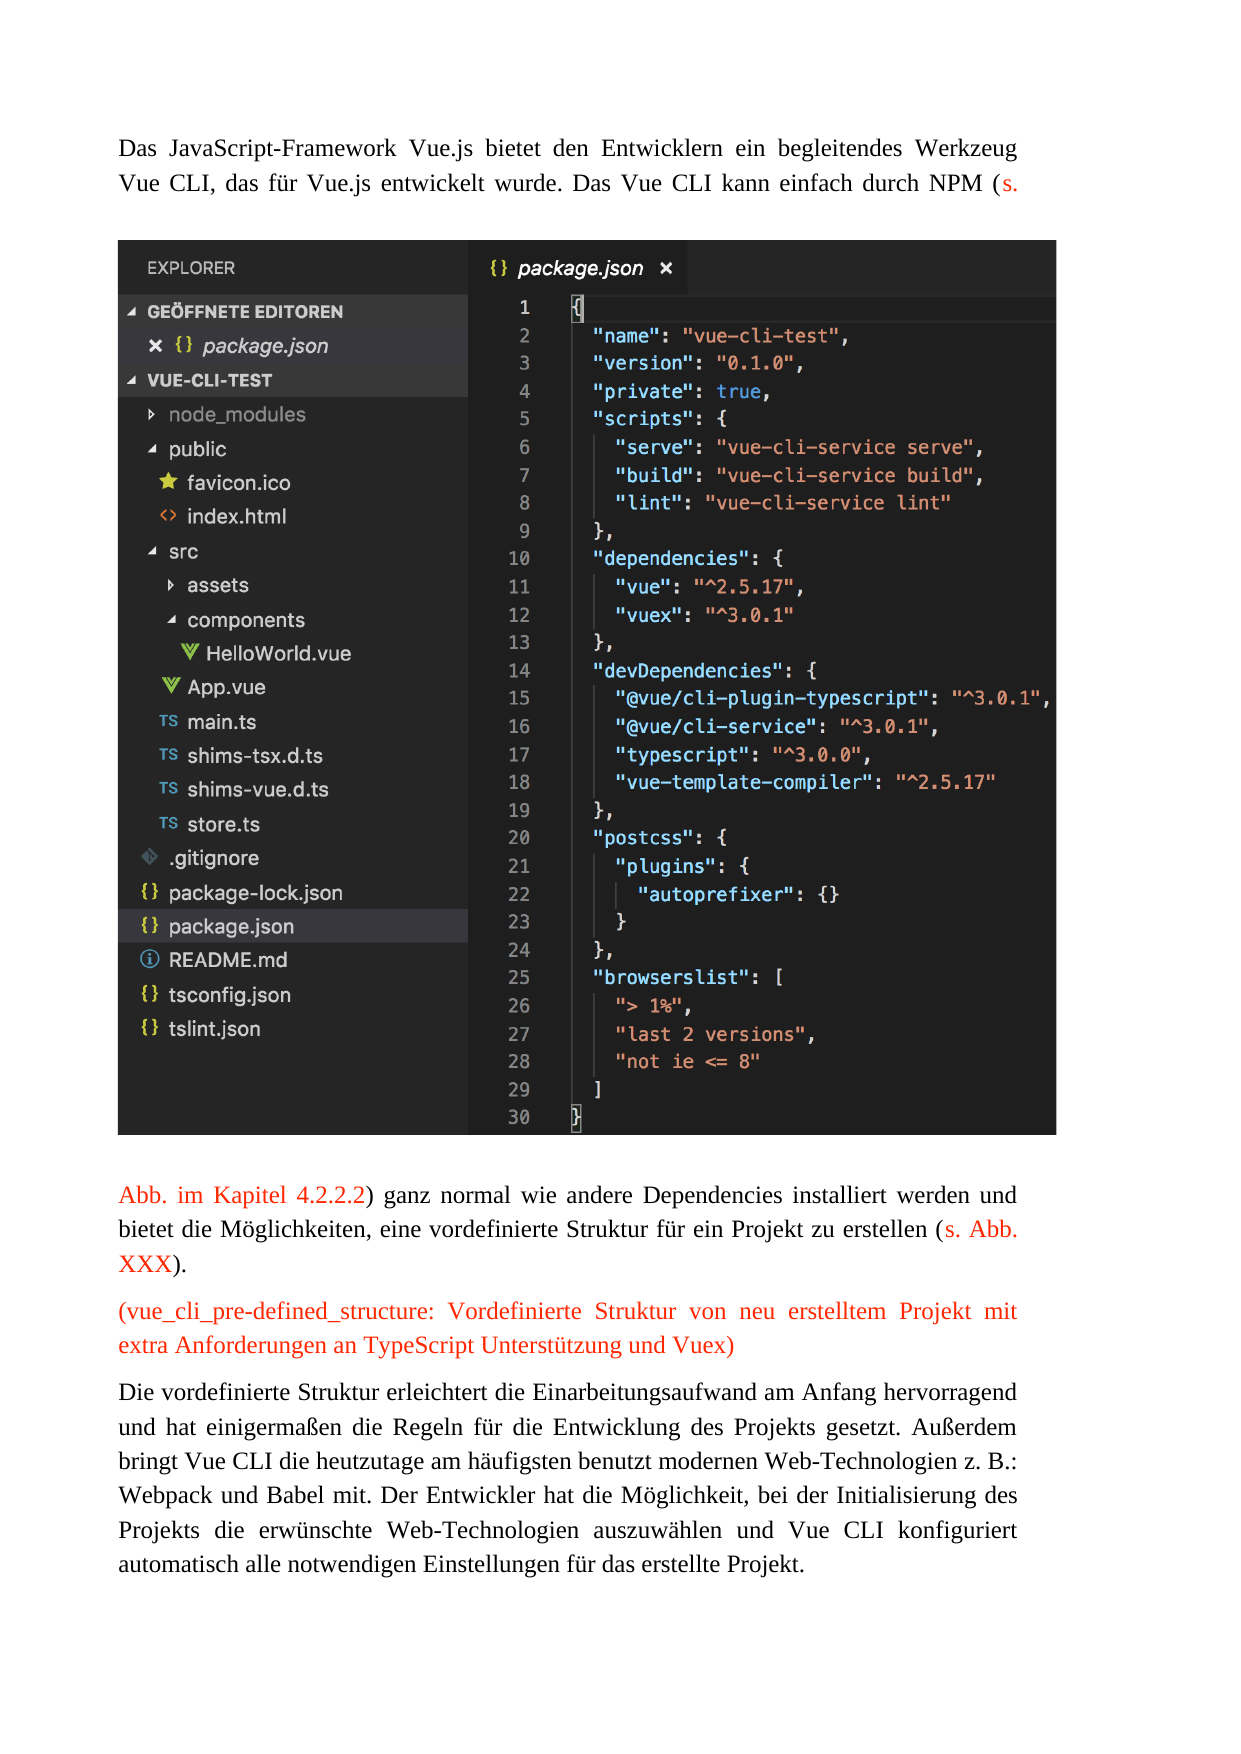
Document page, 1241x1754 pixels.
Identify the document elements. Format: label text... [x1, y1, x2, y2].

picture [117, 321, 1057, 1216]
text (vue_cli_pre-defined_structure: Vordefinierte Struktur von neu erstelltem Projekt mit extra Anforderungen an TypeScript Unterstützung und Vuex) [118, 1377, 1018, 1440]
text Das JavaScript-Framework Vue.js bietet den Entwicklern ein begleitendes Werkzeug Vue CLI, das für Vue.js entwickelt wurde. Das Vue CLI kann einfach durch NPM (s. Abb. im Kapitel 4.2.2.2) ganz normal wie andere Dependencies installiert werden und bietet die Möglichkeiten, eine vordefinierte Struktur für ein Projekt zu erstellen (s. Abb. XXX). [118, 215, 1018, 321]
text Das JavaScript-Framework Vue.js bietet den Entwicklern ein begleitendes Werkzeug Vue CLI, das für Vue.js entwickelt wurde. Das Vue CLI kann einfach durch NPM (s. Abb. im Kapitel 4.2.2.2) ganz normal wie andere Dependencies installiert werden und bietet die Möglichkeiten, eine vordefinierte Struktur für ein Projekt zu erstellen (s. Abb. XXX). [118, 1216, 1018, 1359]
